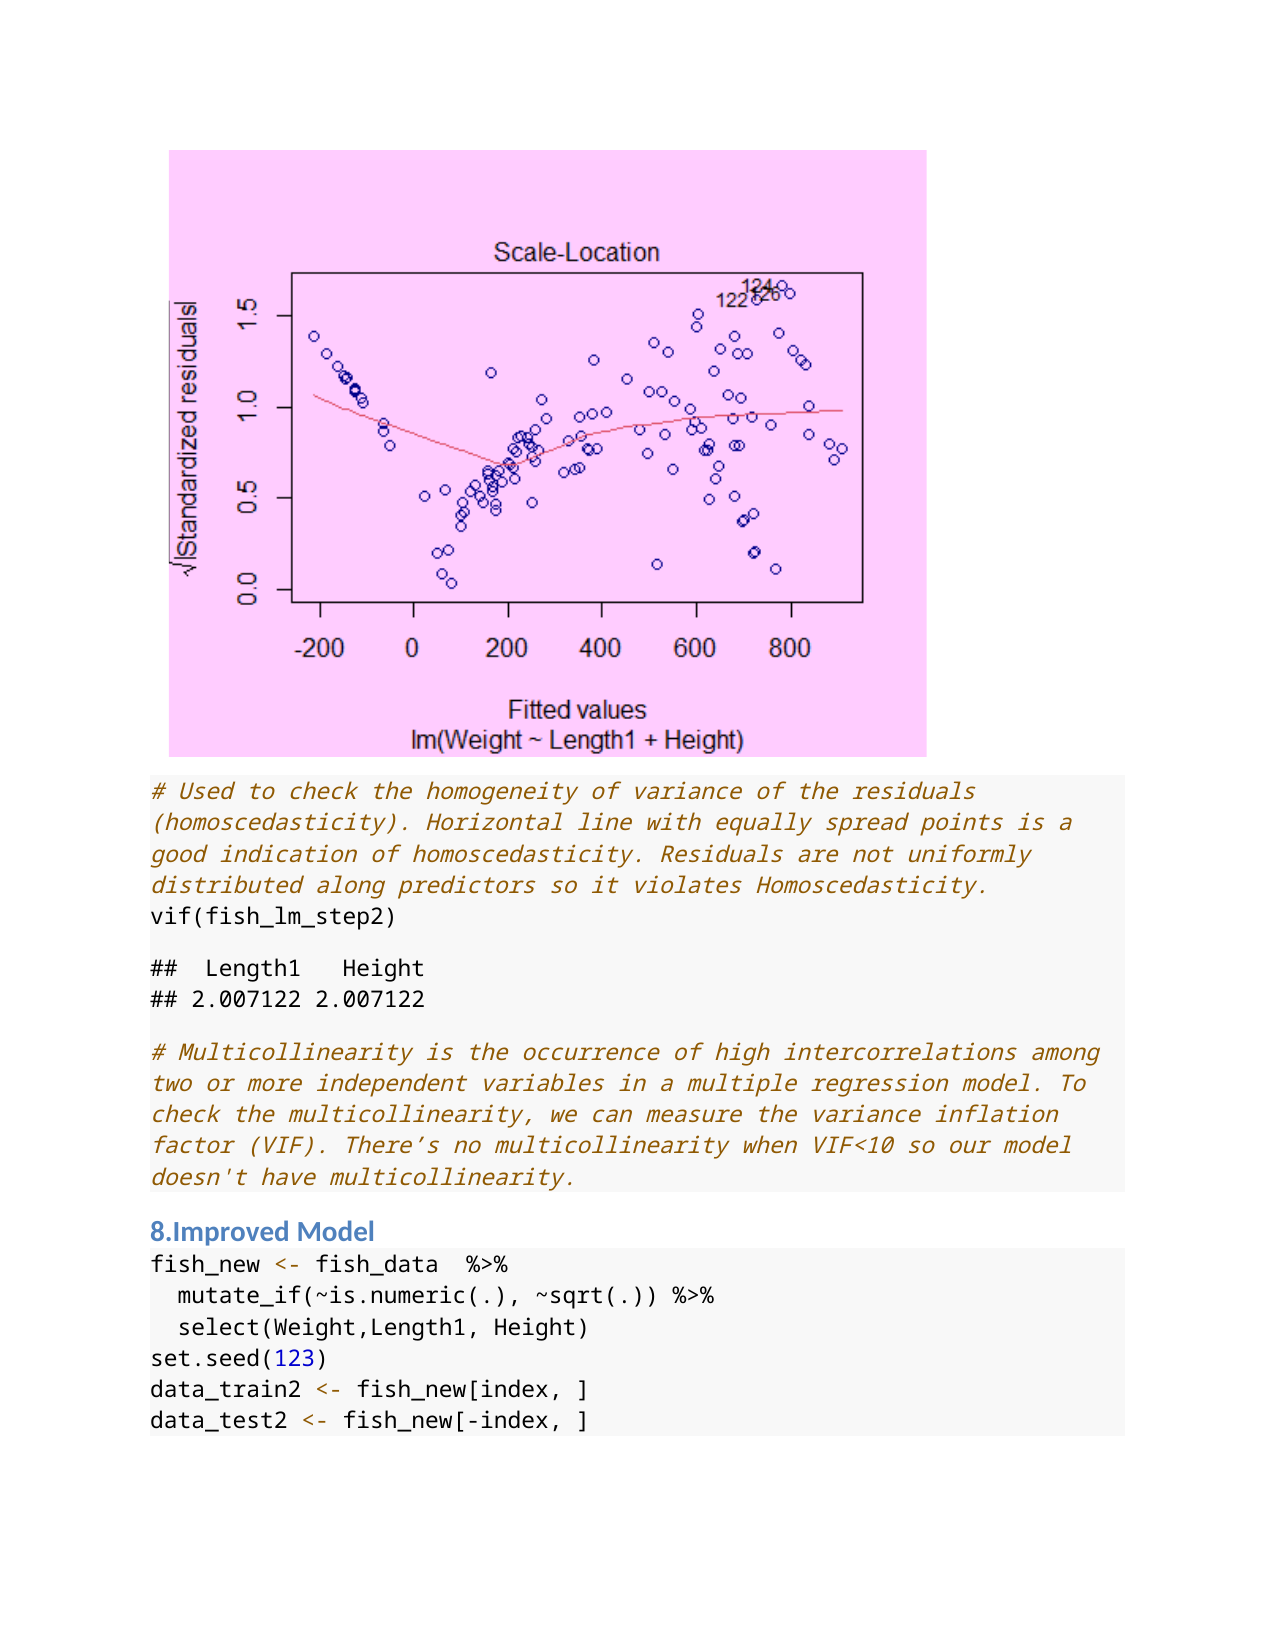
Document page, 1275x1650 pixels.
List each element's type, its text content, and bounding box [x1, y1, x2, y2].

text # Used to check the homogeneity of variance of the residuals (homoscedasticity). Horizontal line with equally spread points is a good indication of homoscedasticity. Residuals are not uniformly distributed along predictors so it violates Homoscedasticity. vif(fish_lm_step2) [397, 775, 1125, 931]
text # Multicollinearity is the occurrence of high intercorrelations among two or more independent variables in a multiple regression model. To check the multicollinearity, we can measure the variance inflation factor (VIF). There’s no multicollinearity when VIF<10 so our model doesn't have multicollinearity. [576, 1036, 1125, 1192]
subtitle 8.Improved Model [150, 1213, 1125, 1248]
text ## Length1 Height ## 2.007122 2.007122 [150, 952, 1125, 1015]
picture [168, 150, 927, 757]
text fish_new <- fish_data %>% mutate_if(~is.numeric(.), ~sqrt(.)) %>% select(Weight,Length1, Height) set.seed(123) data_train2 <- fish_new[index, ] data_test2 <- fish_new[-index, ] [150, 1248, 1125, 1436]
